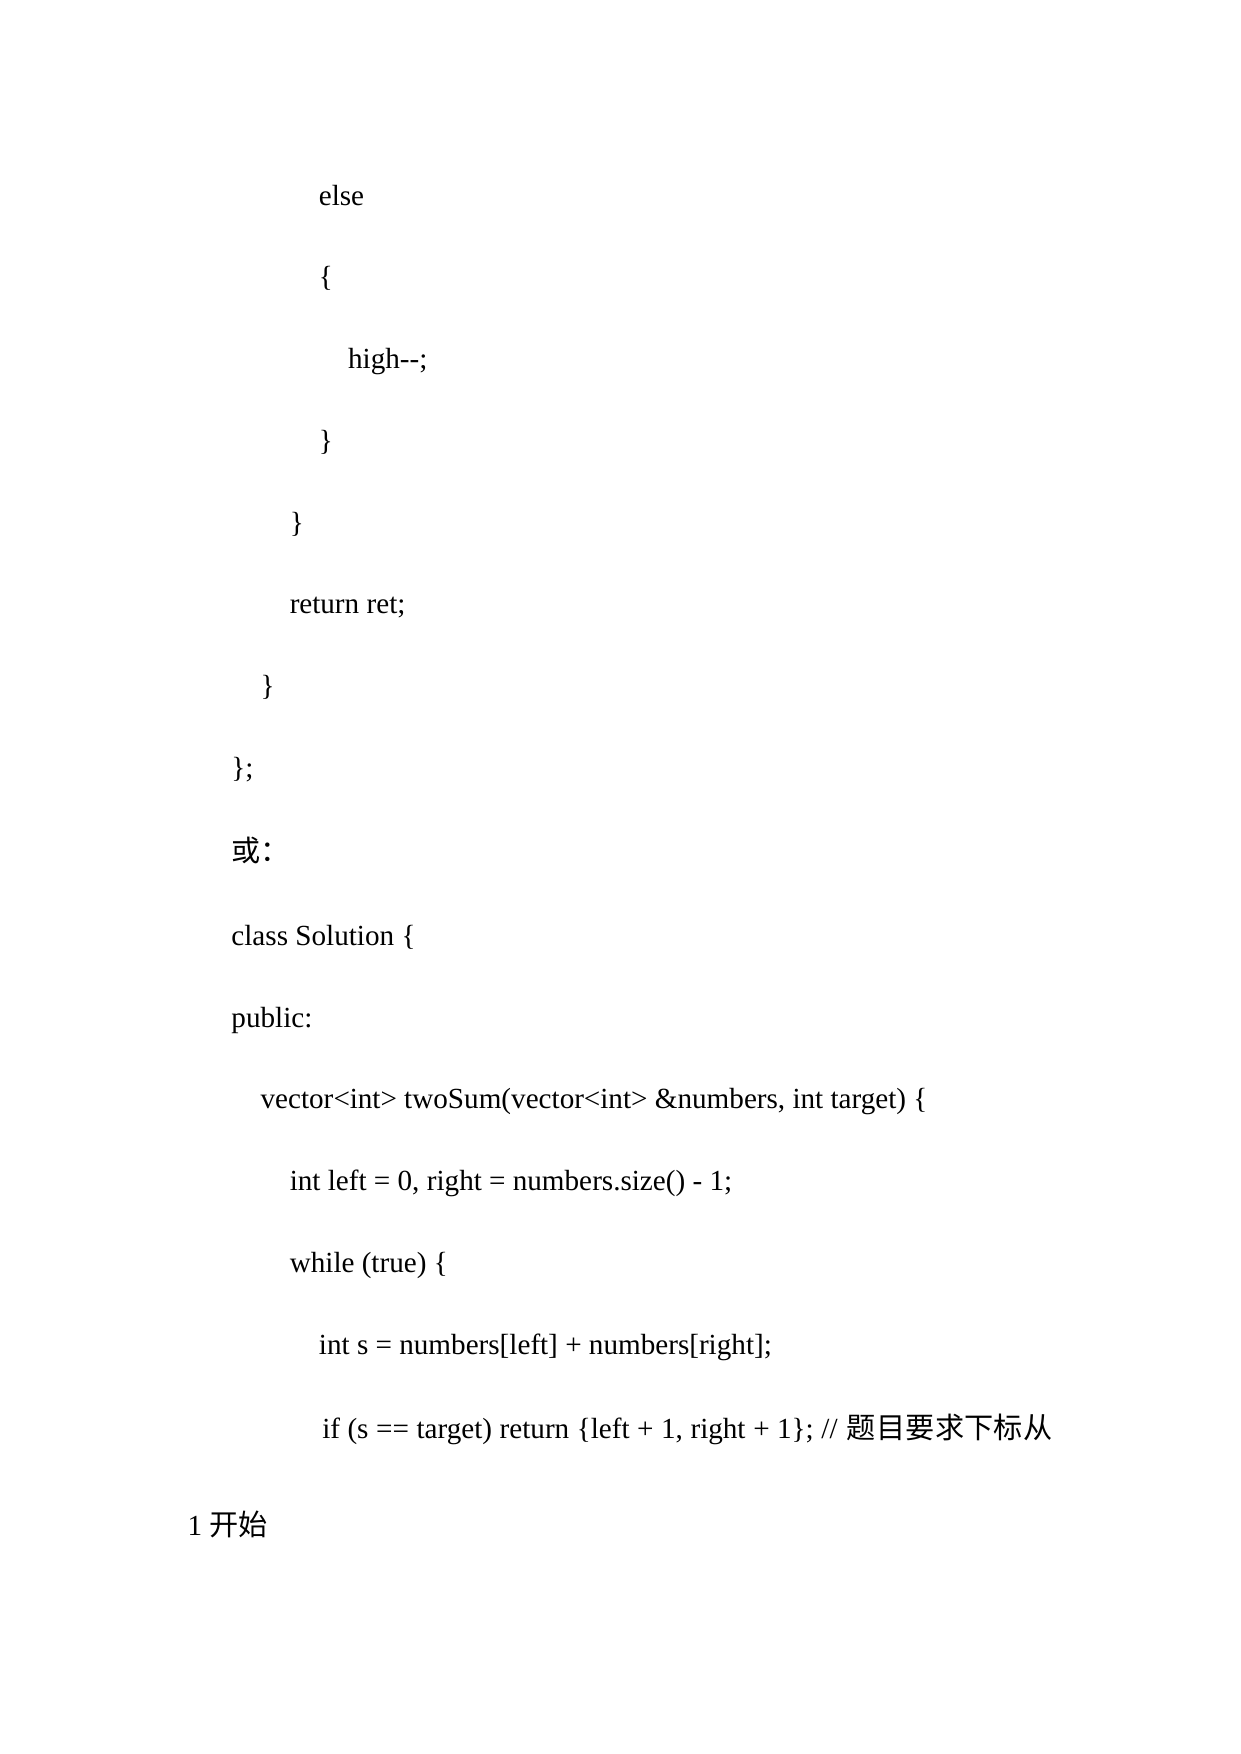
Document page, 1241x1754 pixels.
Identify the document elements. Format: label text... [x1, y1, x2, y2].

text vector<int> twoSum(vector<int> &numbers, int target) { [187, 1066, 1053, 1131]
text } [187, 653, 1053, 718]
text } [187, 407, 1053, 472]
text class Solution { [187, 902, 1053, 967]
text 或： [187, 816, 1053, 881]
text if (s == target) return {left + 1, right + 1}; // 题目要求下标从 1 开始 [187, 1393, 1053, 1555]
text public: [187, 984, 1053, 1049]
text high--; [187, 326, 1053, 391]
text return ret; [187, 571, 1053, 636]
text while (true) { [187, 1229, 1053, 1294]
text else [187, 162, 1053, 227]
text { [187, 244, 1053, 309]
text } [187, 489, 1053, 554]
text int left = 0, right = numbers.size() - 1; [187, 1148, 1053, 1213]
text int s = numbers[left] + numbers[right]; [187, 1311, 1053, 1376]
text }; [187, 734, 1053, 799]
